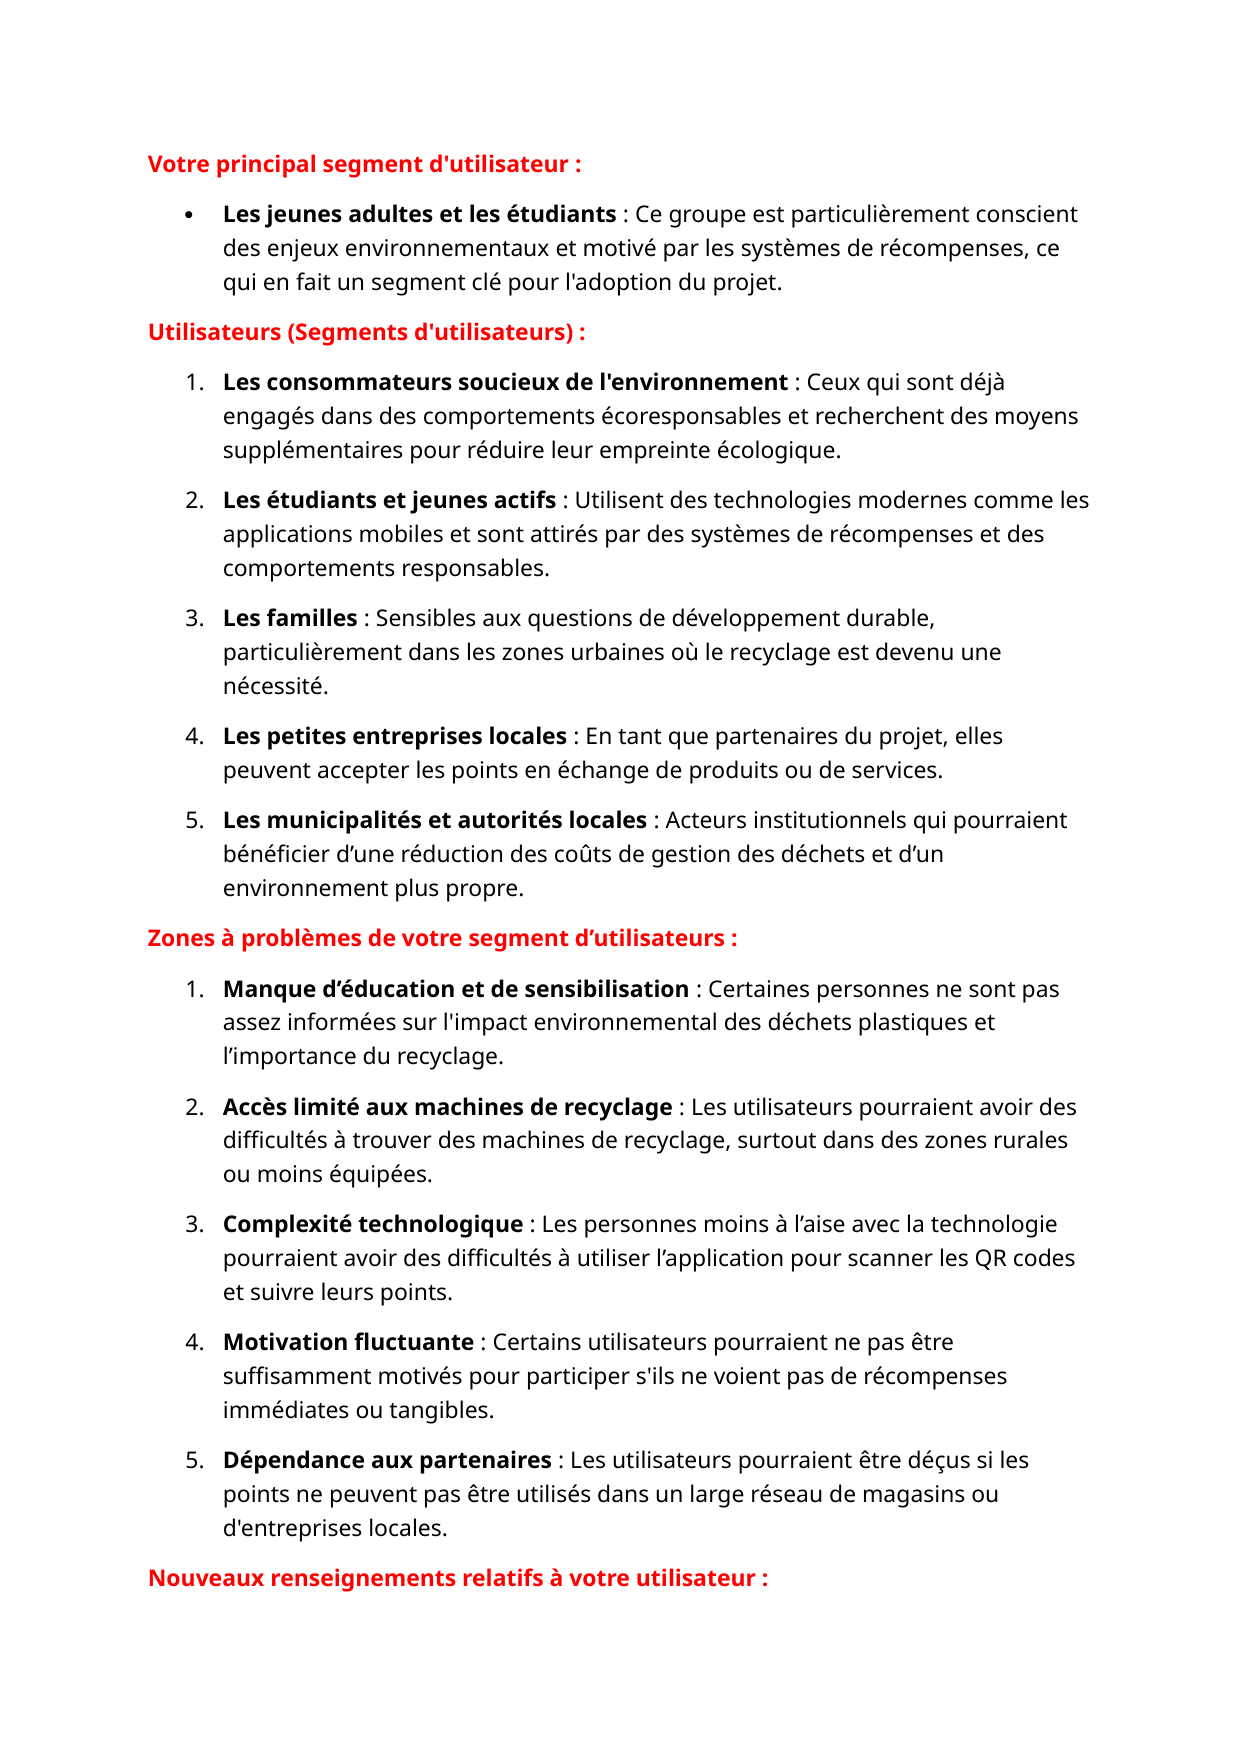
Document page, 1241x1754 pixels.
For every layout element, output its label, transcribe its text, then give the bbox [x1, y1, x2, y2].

list Les étudiants et jeunes actifs : Utilisent des technologies modernes comme les applications mobiles et sont attirés par des systèmes de récompenses et des comportements responsables. [185, 484, 1093, 583]
list Les petites entreprises locales : En tant que partenaires du projet, elles peuvent accepter les points en échange de produits ou de services. [185, 720, 1093, 785]
list Manque d’éducation et de sensibilisation : Certaines personnes ne sont pas assez informées sur l'impact environnemental des déchets plastiques et l’importance du recyclage. [185, 973, 1093, 1071]
list Motivation fluctuante : Certains utilisateurs pourraient ne pas être suffisamment motivés pour participer s'ils ne voient pas de récompenses immédiates ou tangibles. [185, 1326, 1093, 1425]
list Les consommateurs soucieux de l'environnement : Ceux qui sont déjà engagés dans des comportements écoresponsables et recherchent des moyens supplémentaires pour réduire leur empreinte écologique. [185, 366, 1093, 465]
list Les familles : Sensibles aux questions de développement durable, particulièrement dans les zones urbaines où le recyclage est devenu une nécessité. [185, 602, 1093, 701]
list Les municipalités et autorités locales : Acteurs institutionnels qui pourraient bénéficier d’une réduction des coûts de gestion des déchets et d’un environnement plus propre. [185, 804, 1093, 903]
text Utilisateurs (Segments d'utilisateurs) : [148, 316, 1093, 347]
list Dépendance aux partenaires : Les utilisateurs pourraient être déçus si les points ne peuvent pas être utilisés dans un large réseau de magasins ou d'entreprises locales. [185, 1444, 1093, 1543]
list Accès limité aux machines de recyclage : Les utilisateurs pourraient avoir des difficultés à trouver des machines de recyclage, surtout dans des zones rurales ou moins équipées. [185, 1091, 1093, 1189]
text Nouveaux renseignements relatifs à votre utilisateur : [148, 1562, 1093, 1593]
text Votre principal segment d'utilisateur : [148, 148, 1093, 179]
list Complexité technologique : Les personnes moins à l’aise avec la technologie pourraient avoir des difficultés à utiliser l’application pour scanner les QR codes et suivre leurs points. [185, 1208, 1093, 1307]
list Les jeunes adultes et les étudiants : Ce groupe est particulièrement conscient des enjeux environnementaux et motivé par les systèmes de récompenses, ce qui en fait un segment clé pour l'adoption du projet. [185, 198, 1093, 297]
text Zones à problèmes de votre segment d’utilisateurs : [148, 922, 1093, 953]
